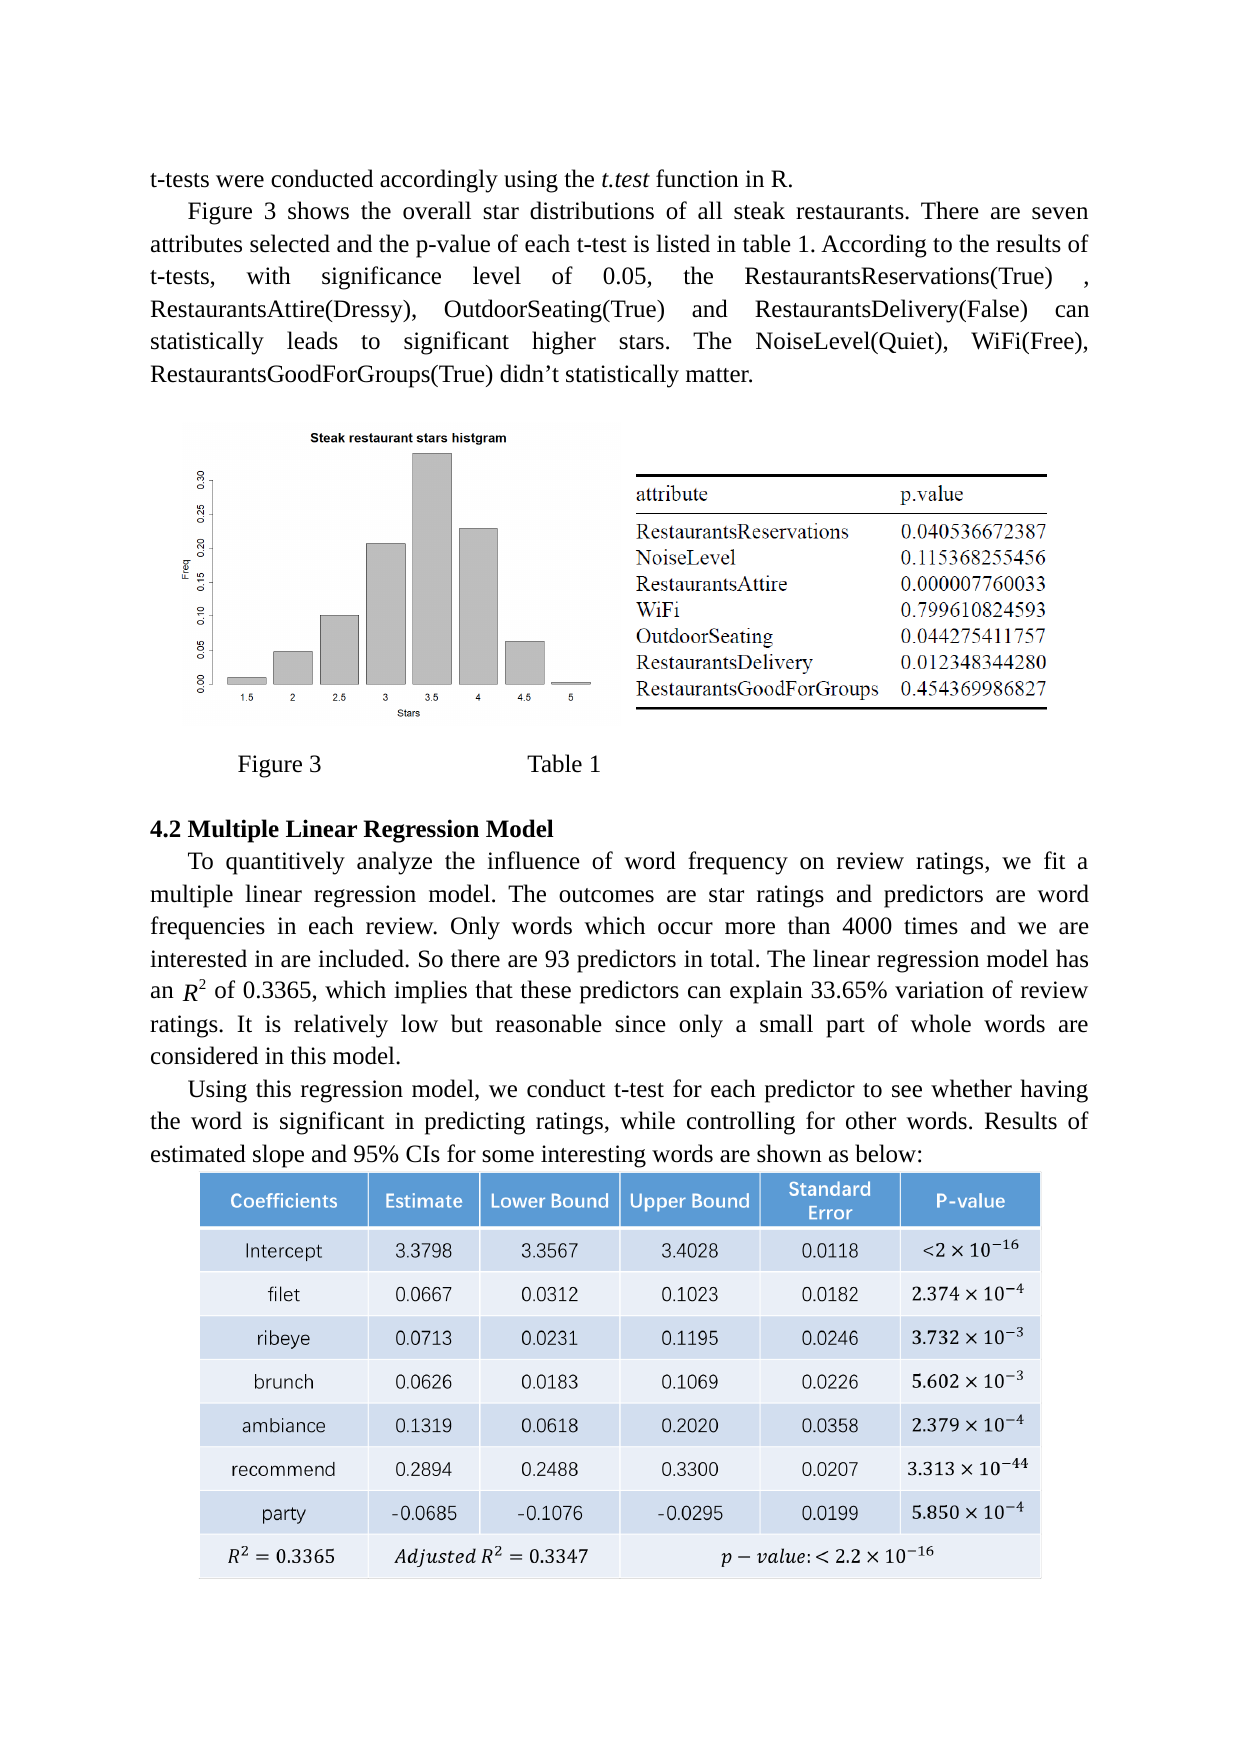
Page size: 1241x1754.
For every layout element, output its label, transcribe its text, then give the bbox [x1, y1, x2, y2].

text Figure 3 shows the overall star distributions of all steak restaurants. There are seven attributes selected and the p-value of each t-test is listed in table 1. According to the results of t-tests, with significance level of 0.05, the RestaurantsReservations(True) , RestaurantsAttire(Dressy), OutdoorSeating(True) and RestaurantsDelivery(False) can statistically leads to significant higher stars. The NoiseLevel(Quiet), WiFi(Free), RestaurantsGoodForGroups(True) didn’t statistically matter. [150, 194, 1090, 389]
text 4.2 Multiple Linear Regression Model [150, 812, 1090, 844]
picture [181, 422, 1059, 726]
text To quantitively analyze the influence of word frequency on review ratings, we fit a multiple linear regression model. The outcomes are star ratings and predictors are word frequencies in each review. Only words which occur more than 4000 times and we are interested in are included. So there are 93 predictors in total. The linear regression model has an of 0.3365, which implies that these predictors can explain 33.65% variation of review ratings. It is relatively low but reasonable since only a small part of whole words are considered in this model. [150, 844, 1090, 1072]
picture [198, 1169, 1043, 1579]
text Using this regression model, we conduct t-test for each predictor to see whether having the word is significant in predicting ratings, while controlling for other words. Results of estimated slope and 95% CIs for some interesting words are shown as below: [150, 1072, 1090, 1169]
text Figure 3 Table 1 [150, 747, 1090, 779]
